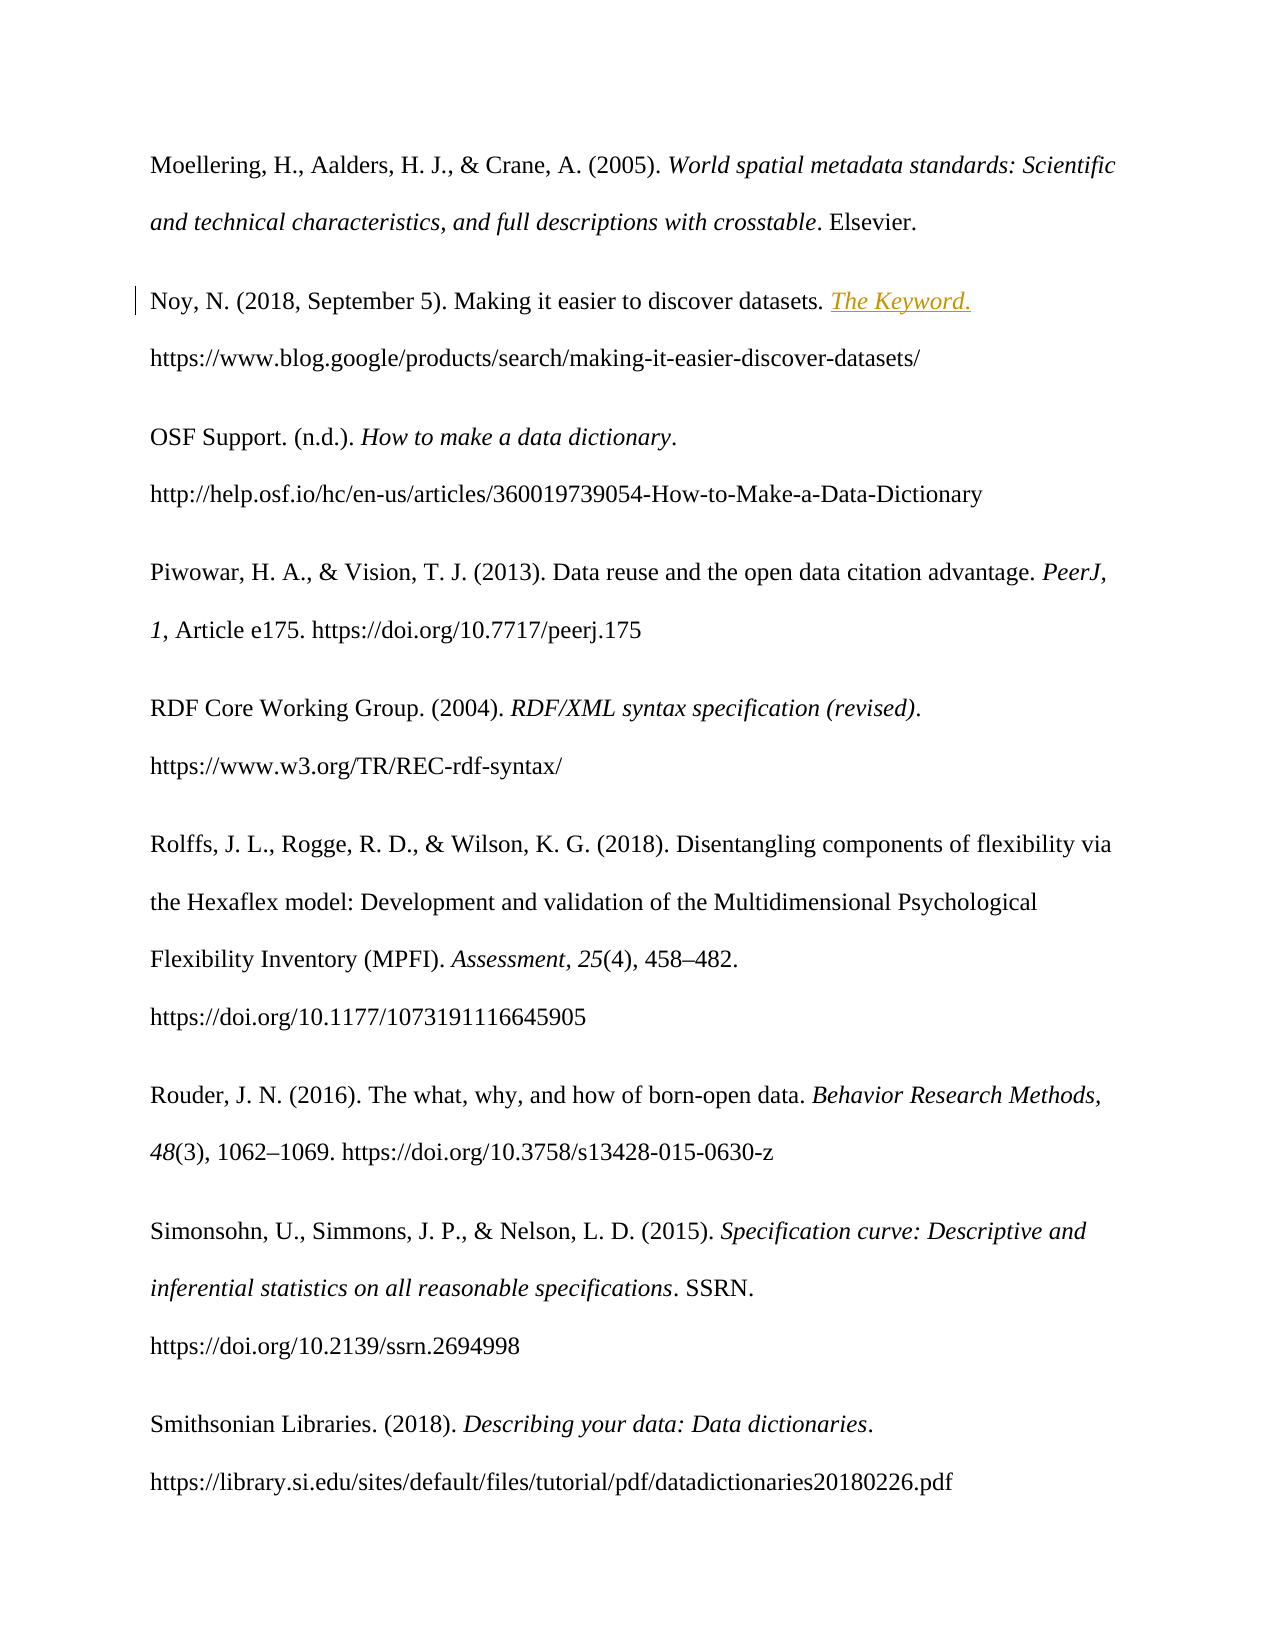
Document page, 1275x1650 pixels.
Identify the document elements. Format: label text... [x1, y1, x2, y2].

text Smithsonian Libraries. (2018). Describing your data: Data dictionaries. https://library.si.edu/sites/default/files/tutorial/pdf/datadictionaries20180226.pdf [150, 1409, 1125, 1495]
text Moellering, H., Aalders, H. J., & Crane, A. (2005). World spatial metadata standards: Scientific and technical characteristics, and full descriptions with crosstable. Elsevier. [150, 150, 1125, 236]
text RDF Core Working Group. (2004). RDF/XML syntax specification (revised). https://www.w3.org/TR/REC-rdf-syntax/ [150, 693, 1125, 779]
text Noy, N. (2018, September 5). Making it easier to discover datasets. https://www.blog.google/products/search/making-it-easier-discover-datasets/ [150, 286, 1125, 372]
text Rolffs, J. L., Rogge, R. D., & Wilson, K. G. (2018). Disentangling components of flexibility via the Hexaflex model: Development and validation of the Multidimensional Psychological Flexibility Inventory (MPFI). Assessment, 25(4), 458–482. https://doi.org/10.1177/1073191116645905 [150, 829, 1125, 1030]
text OSF Support. (n.d.). How to make a data dictionary. http://help.osf.io/hc/en-us/articles/360019739054-How-to-Make-a-Data-Dictionary [150, 422, 1125, 508]
text Rouder, J. N. (2016). The what, why, and how of born-open data. Behavior Research Methods, 48(3), 1062–1069. https://doi.org/10.3758/s13428-015-0630-z [150, 1080, 1125, 1166]
text Piwowar, H. A., & Vision, T. J. (2013). Data reuse and the open data citation advantage. PeerJ, 1, Article e175. https://doi.org/10.7717/peerj.175 [150, 557, 1125, 644]
text Simonsohn, U., Simmons, J. P., & Nelson, L. D. (2015). Specification curve: Descriptive and inferential statistics on all reasonable specifications. SSRN. https://doi.org/10.2139/ssrn.2694998 [150, 1216, 1125, 1359]
